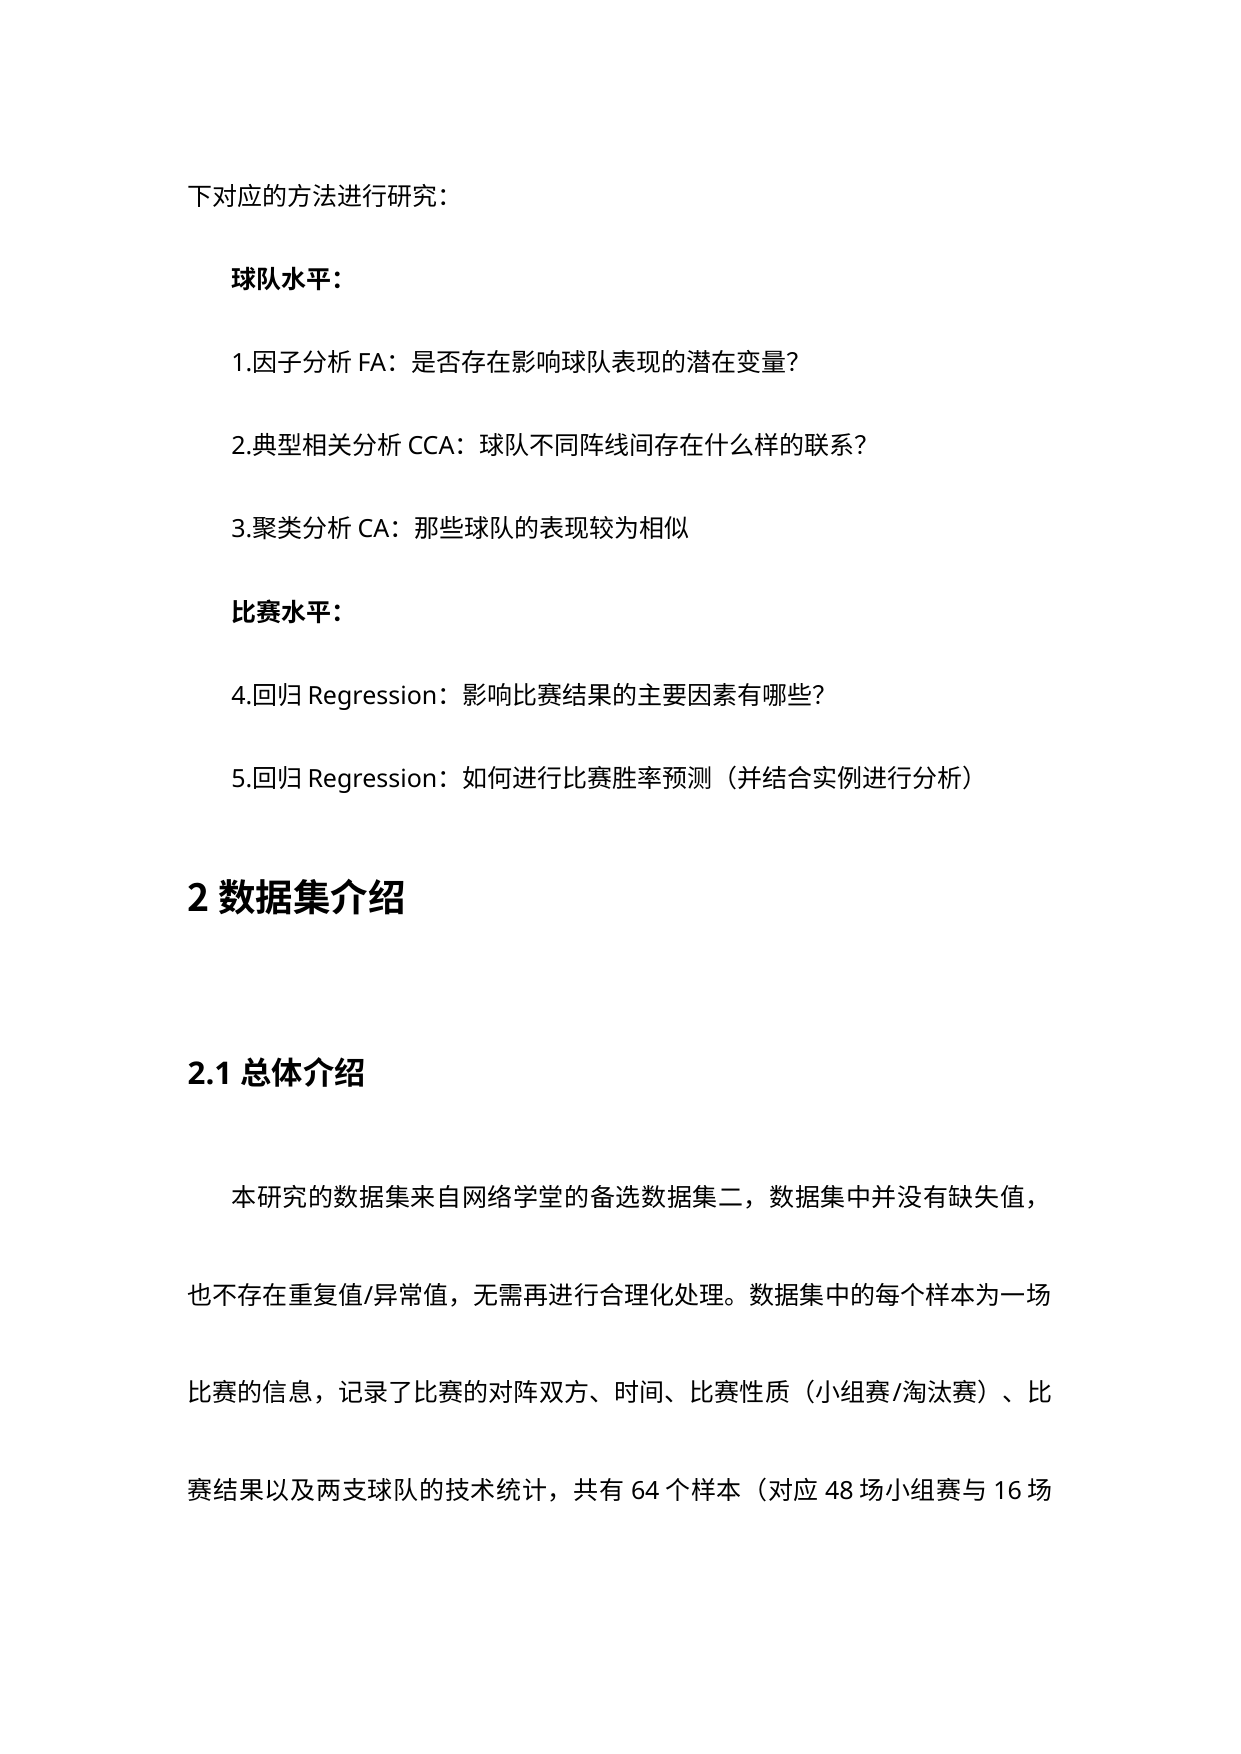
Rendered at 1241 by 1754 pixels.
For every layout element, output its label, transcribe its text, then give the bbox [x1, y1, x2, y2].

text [187, 1163, 1053, 1521]
text 3.聚类分析CA：那些球队的表现较为相似 [187, 494, 1053, 559]
text 比赛水平： [187, 578, 1053, 643]
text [187, 162, 1053, 227]
subtitle 2.1 总体介绍 [187, 1038, 1053, 1103]
subtitle 2 数据集介绍 [187, 862, 1053, 927]
text 2.典型相关分析CCA：球队不同阵线间存在什么样的联系？ [187, 411, 1053, 476]
text 球队水平： [187, 245, 1053, 310]
text 5.回归Regression：如何进行比赛胜率预测（并结合实例进行分析） [187, 744, 1053, 809]
text 4.回归Regression：影响比赛结果的主要因素有哪些？ [187, 661, 1053, 726]
text 1.因子分析FA：是否存在影响球队表现的潜在变量？ [187, 328, 1053, 393]
